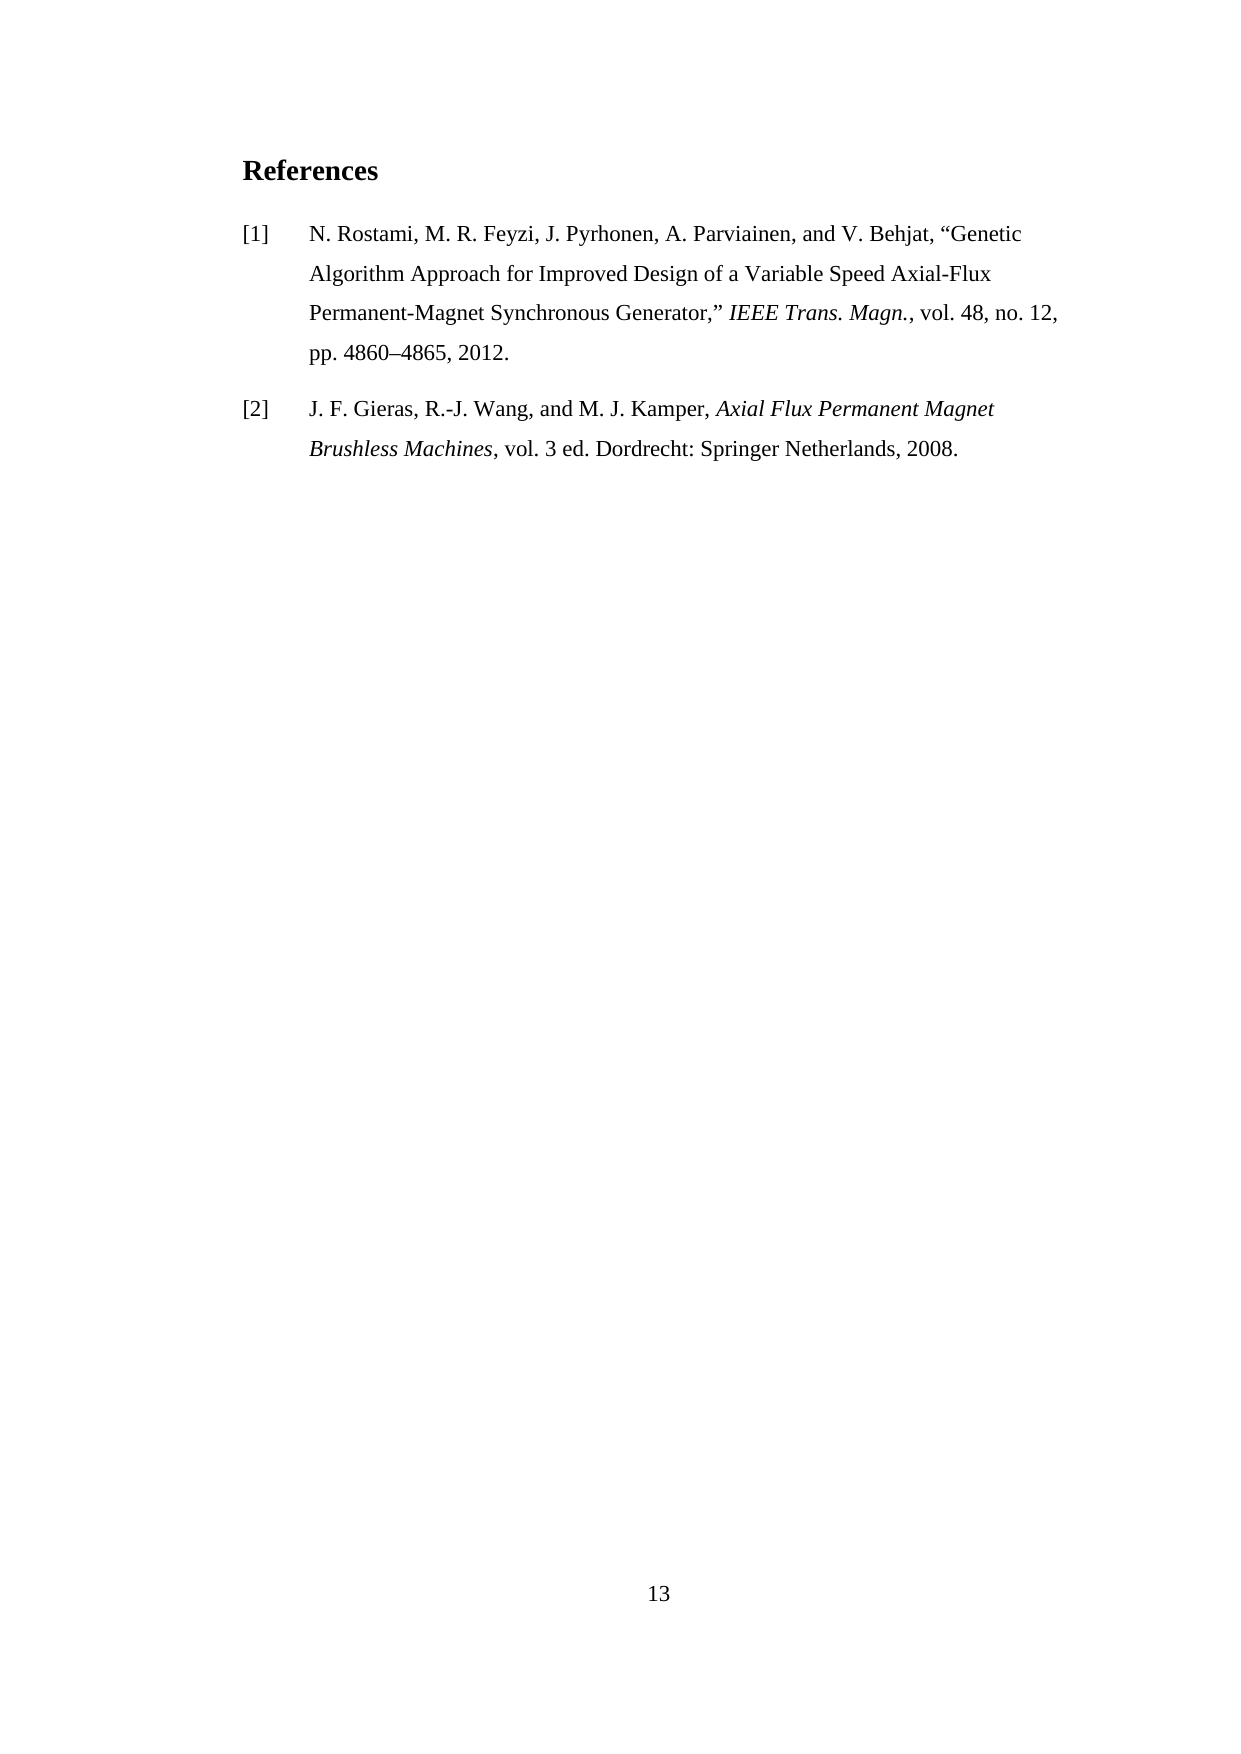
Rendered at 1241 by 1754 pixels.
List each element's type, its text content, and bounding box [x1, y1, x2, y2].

text [2] J. F. Gieras, R.-J. Wang, and M. J. Kamper, Axial Flux Permanent Magnet Brushless Machines, vol. 3 ed. Dordrecht: Springer Netherlands, 2008. [242, 395, 1075, 461]
text [1] N. Rostami, M. R. Feyzi, J. Pyrhonen, A. Parviainen, and V. Behjat, “Genetic Algorithm Approach for Improved Design of a Variable Speed Axial-Flux Permanent-Magnet Synchronous Generator,” IEEE Trans. Magn., vol. 48, no. 12, pp. 4860–4865, 2012. [242, 221, 1075, 365]
text References [242, 153, 1075, 187]
